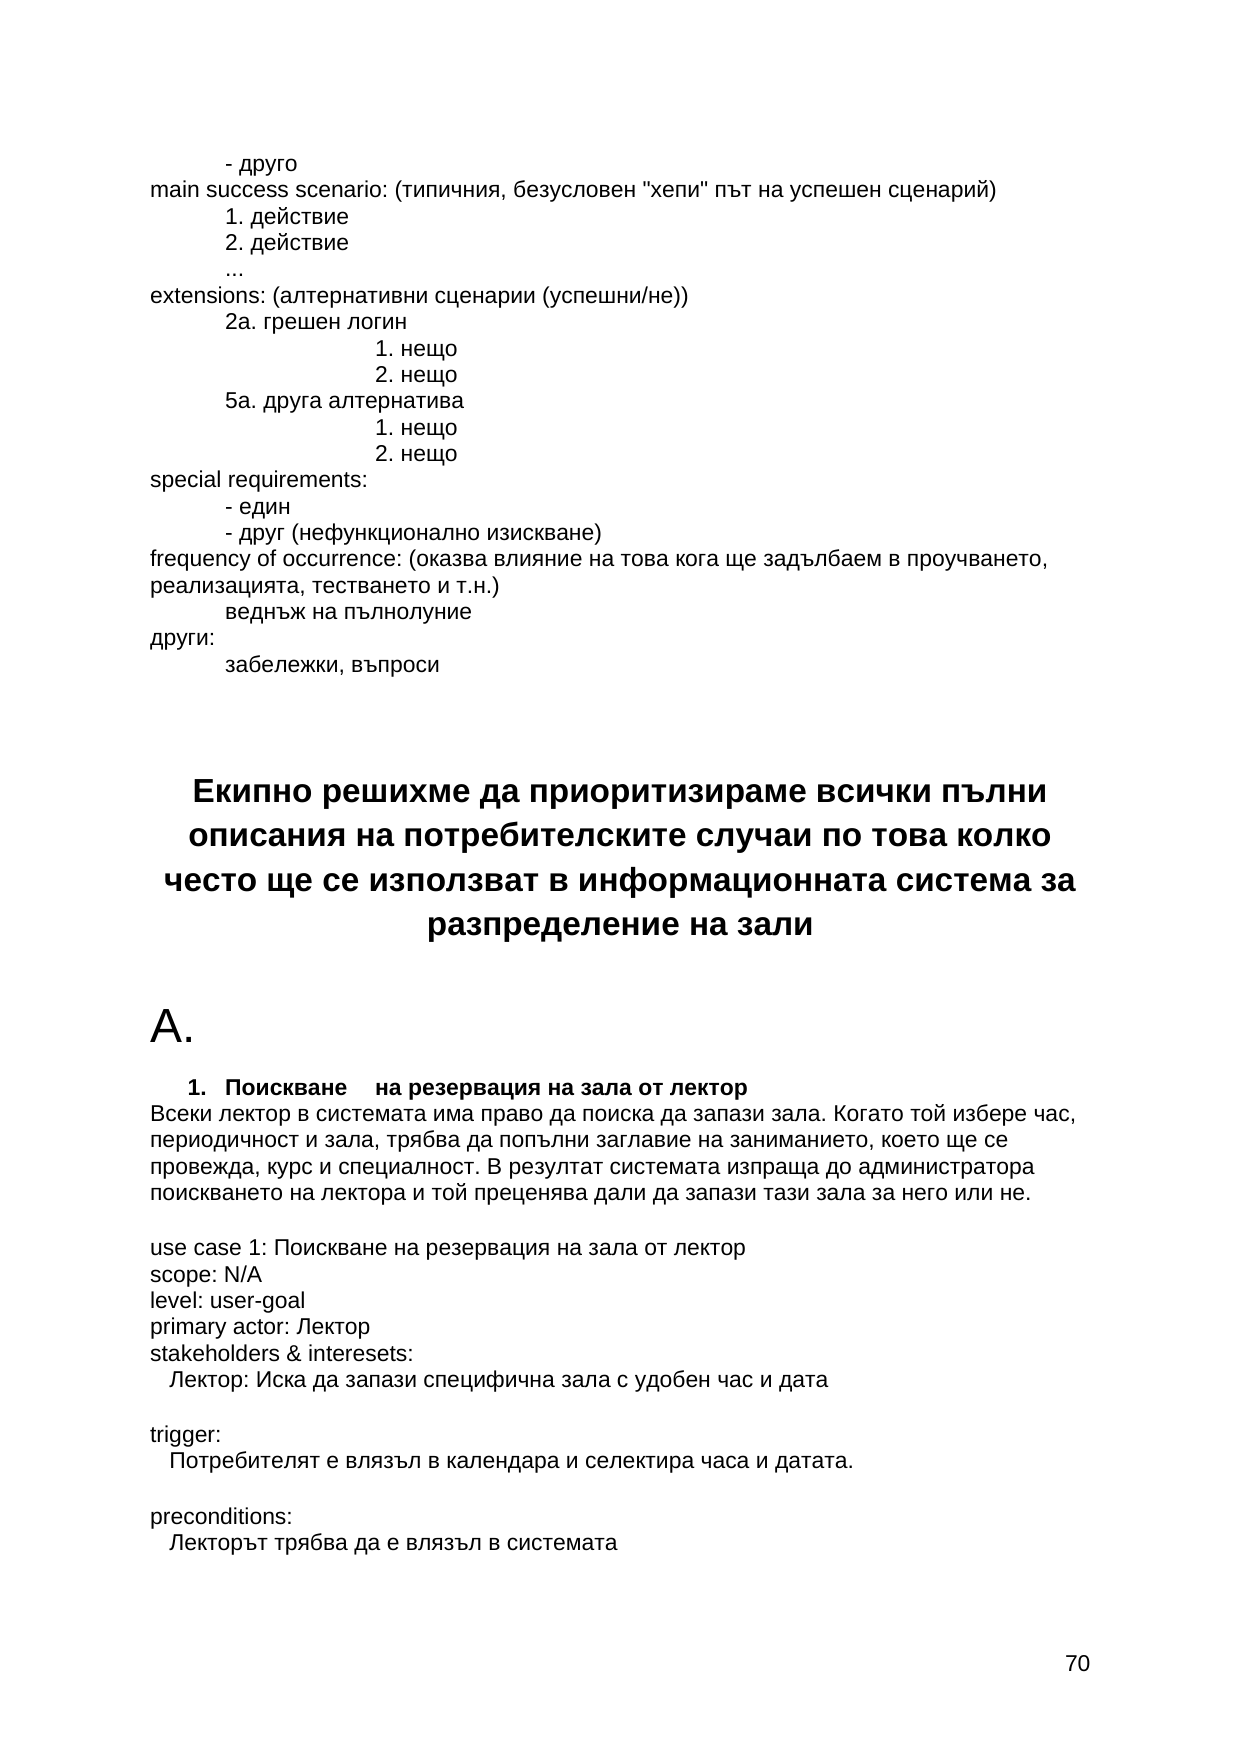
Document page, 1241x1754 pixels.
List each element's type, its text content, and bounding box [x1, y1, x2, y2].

text use case 1: Поискване на резервация на зала от лектор [150, 1234, 1090, 1261]
text Всеки лектор в системата има право да поиска да запази зала. Когато той избере час, периодичност и зала, трябва да попълни заглавие на заниманието, което ще се провежда, курс и специалност. В резултат системата изпраща до администратора поискването на лектора и той преценява дали да запази тази зала за него или не. [150, 1100, 1090, 1206]
text веднъж на пълнолуние [150, 598, 1090, 624]
text 2a. грешен логин [150, 308, 1090, 334]
text - друго [150, 150, 1090, 176]
subtitle Екипно решихме да приоритизираме всички пълни описания на потребителските случаи по това колко често ще се използват в информационната система за разпределение на зали [150, 771, 1090, 942]
text main success scenario: (типичния, безусловен "хепи" път на успешен сценарий) [150, 176, 1090, 203]
text 2. действие [150, 229, 1090, 255]
text - един [150, 493, 1090, 519]
subtitle A. [150, 998, 1090, 1053]
text trigger: [150, 1421, 1090, 1447]
text други: [150, 624, 1090, 651]
text frequency of occurrence: (оказва влияние на това кога ще задълбаем в проучването, реализацията, тестването и т.н.) [150, 545, 1090, 598]
text level: user-goal [150, 1287, 1090, 1313]
text ... [150, 255, 1090, 282]
text preconditions: [150, 1503, 1090, 1529]
text 1. нещо [150, 334, 1090, 361]
text stakeholders & interesets: [150, 1340, 1090, 1366]
text - друг (нефункционално изискване) [150, 519, 1090, 545]
list Поискване на резервация на зала от лектор [187, 1074, 1090, 1100]
text 2. нещо [150, 361, 1090, 387]
text 2. нещо [150, 440, 1090, 466]
text Потребителят е влязъл в календара и селектира часа и датата. [150, 1447, 1090, 1474]
text extensions: (алтернативни сценарии (успешни/не)) [150, 282, 1090, 308]
text 5а. друга алтернатива [150, 387, 1090, 413]
text special requirements: [150, 466, 1090, 493]
text 1. действие [150, 203, 1090, 229]
text scope: N/A [150, 1261, 1090, 1287]
text Лекторът трябва да е влязъл в системата [150, 1529, 1090, 1555]
text забележки, въпроси [150, 651, 1090, 677]
text 1. нещо [150, 413, 1090, 440]
text Лектор: Иска да запази специфична зала с удобен час и дата [150, 1366, 1090, 1392]
text primary actor: Лектор [150, 1313, 1090, 1340]
